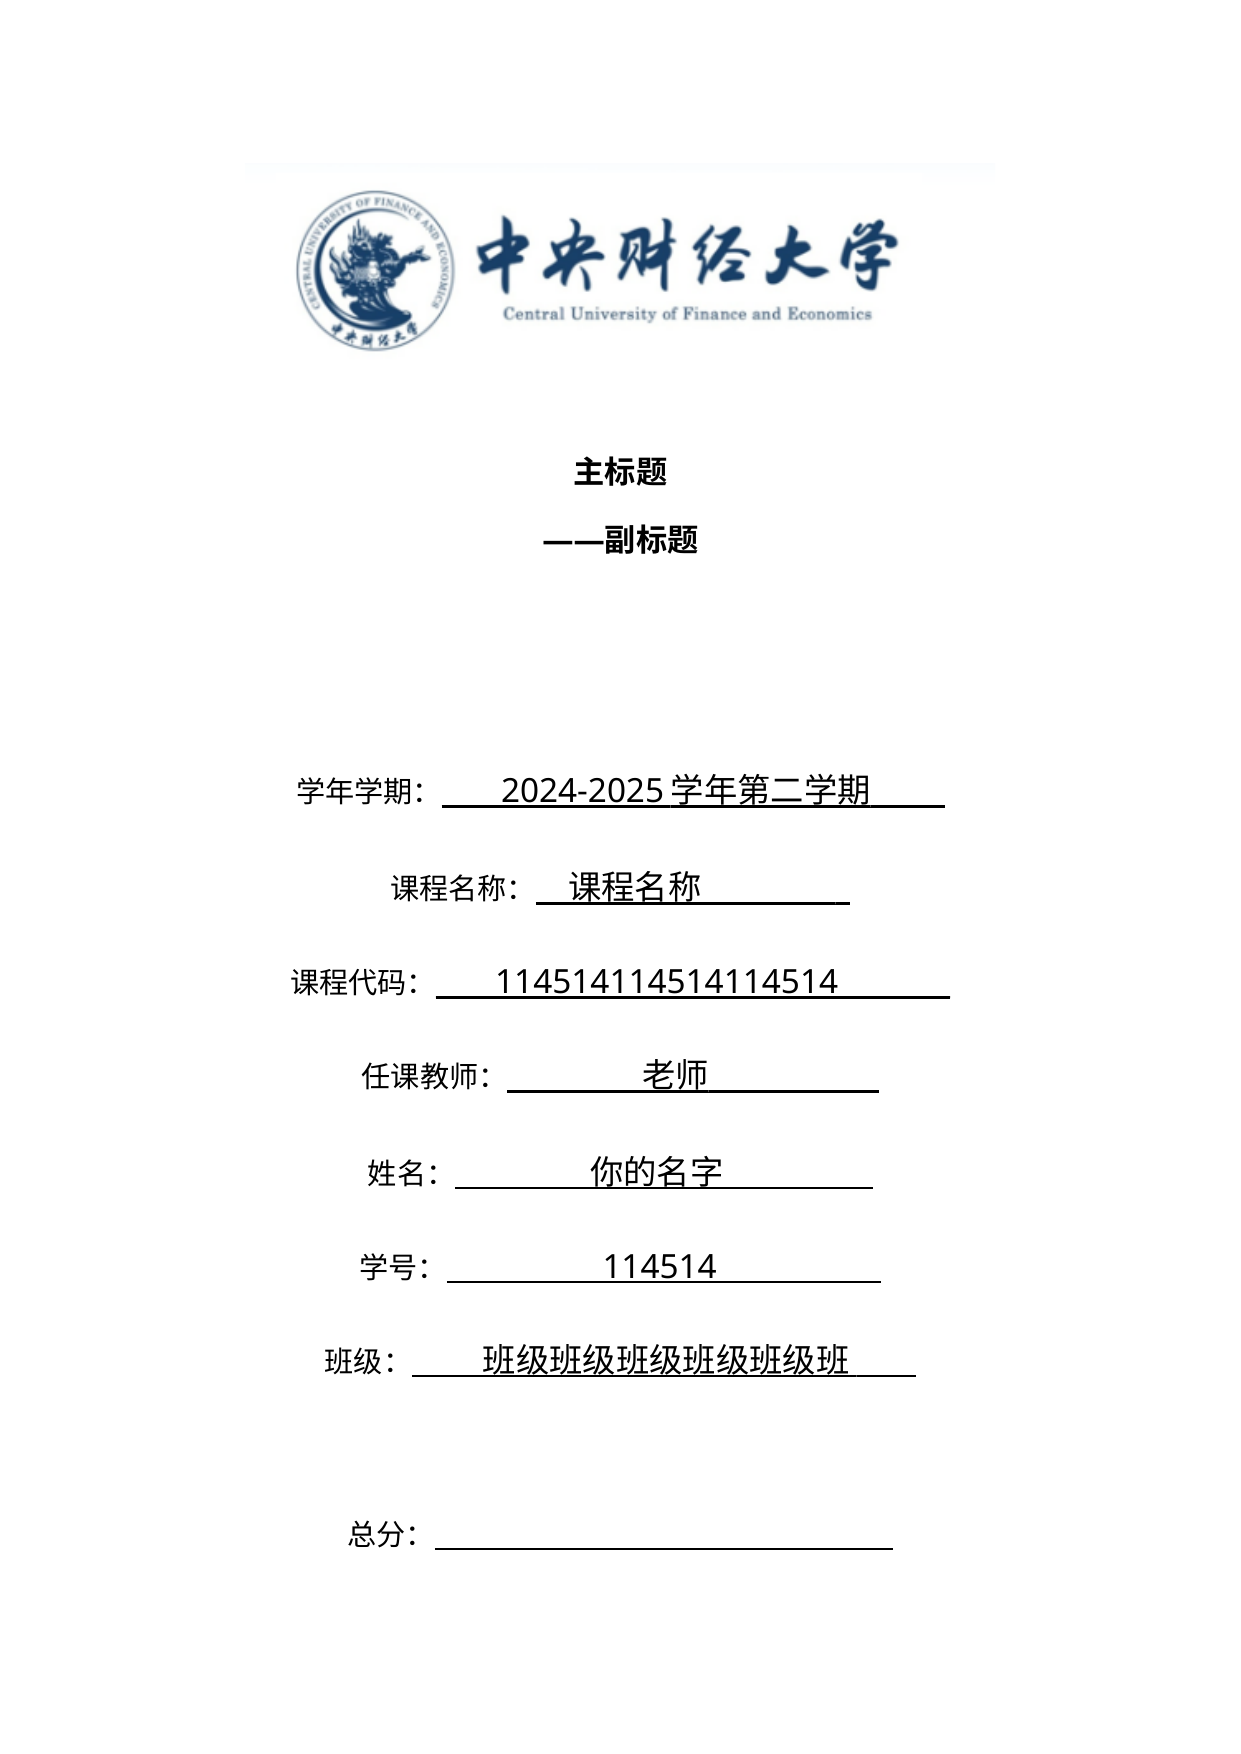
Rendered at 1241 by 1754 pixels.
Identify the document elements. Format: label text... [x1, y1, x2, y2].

text 总分：_______________________________ [118, 1509, 1122, 1555]
text 姓名：__ ___你的名字___ ___ [118, 1146, 1122, 1194]
text 学号：____ ___114514 _____ __ [118, 1242, 1122, 1288]
text 课程名称：_ 课程名称 _ [118, 861, 1122, 909]
subtitle ——副标题 [118, 503, 1122, 571]
text 任课教师：___ __老师______ __ [118, 1049, 1122, 1097]
text 课程代码：____114514114514114514 _______ [118, 958, 1122, 1003]
text 班级：__ _ 班级班级班级班级班级班 ____ [118, 1333, 1122, 1382]
picture [244, 163, 996, 373]
text 学年学期：____2024-2025学年第二学期_____ [118, 764, 1122, 813]
subtitle 主标题 [118, 436, 1122, 503]
